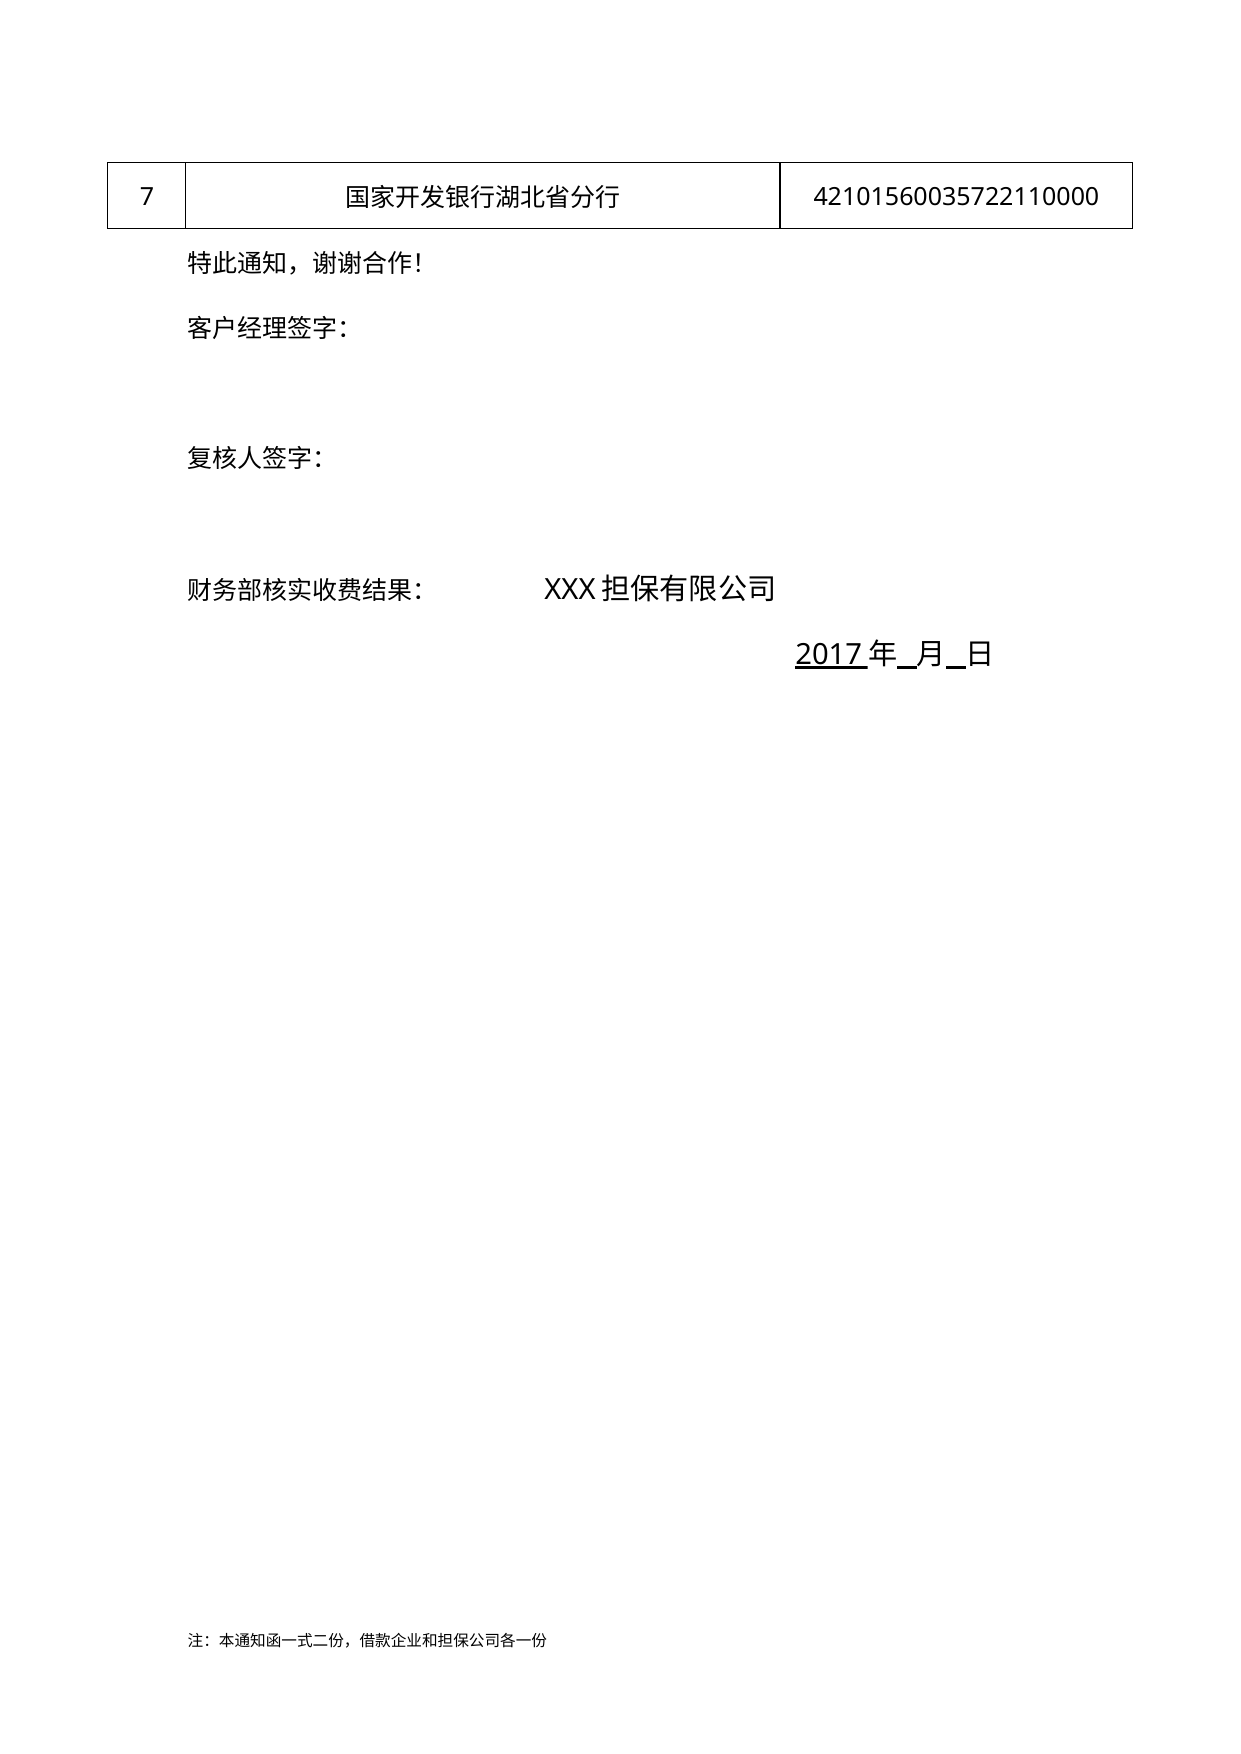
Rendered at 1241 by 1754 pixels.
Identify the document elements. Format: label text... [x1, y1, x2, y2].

text 2017年 月 日 [187, 619, 994, 684]
table_cell 42101560035722110000 [781, 163, 1132, 228]
table_cell 国家开发银行湖北省分行 [186, 163, 779, 228]
text 复核人签字： [187, 424, 1053, 489]
text 特此通知，谢谢合作！ [187, 229, 1053, 294]
table_cell 7 [108, 163, 185, 228]
text 客户经理签字： [187, 294, 1053, 359]
text 财务部核实收费结果： XXX担保有限公司 [187, 554, 1053, 619]
